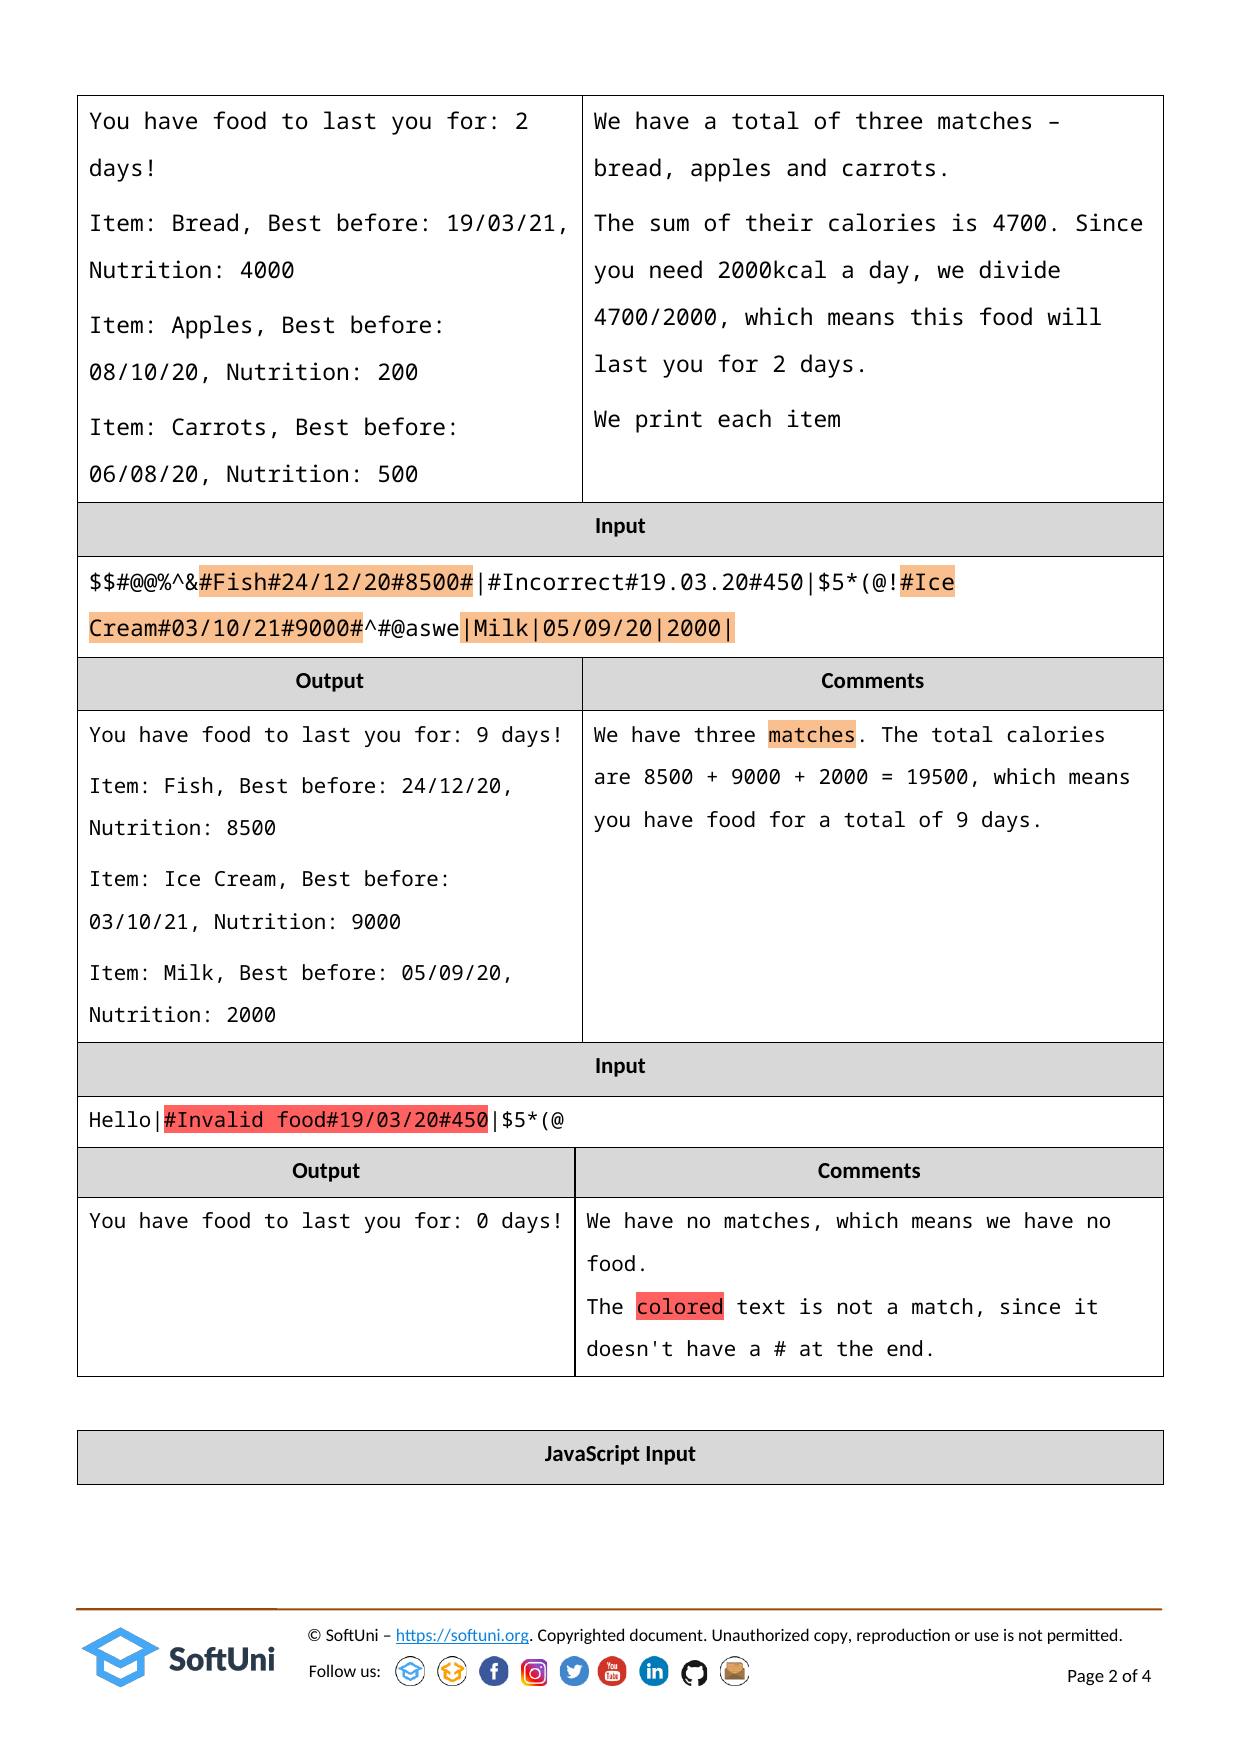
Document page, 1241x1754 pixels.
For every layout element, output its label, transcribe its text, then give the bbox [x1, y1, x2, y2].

picture [720, 1656, 749, 1686]
table_cell Comments [583, 658, 1163, 710]
table_cell You have food to last you for: 0 days! [78, 1198, 574, 1376]
table_cell Input [78, 1043, 1163, 1096]
table_cell Comments [576, 1148, 1163, 1197]
picture [75, 1621, 281, 1693]
picture [437, 1656, 467, 1686]
picture [597, 1656, 627, 1686]
table_cell Input [78, 503, 1163, 556]
picture [660, 1656, 669, 1664]
table_cell You have food to last you for: 9 days! Item: Fish, Best before: 24/12/20, Nutrition: 8500 Item: Ice Cream, Best before: 03/10/21, Nutrition: 9000 Item: Milk, Best before: 05/09/20, Nutrition: 2000 [78, 711, 582, 1042]
table_cell $$#@@%^&#Fish#24/12/20#8500#|#Incorrect#19.03.20#450|$5*(@!#Ice Cream#03/10/21#9000#^#@aswe|Milk|05/09/20|2000| [78, 557, 1163, 657]
picture [661, 1678, 669, 1686]
table_cell You have food to last you for: 2 days! Item: Bread, Best before: 19/03/21, Nutrition: 4000 Item: Apples, Best before: 08/10/20, Nutrition: 200 Item: Carrots, Best before: 06/08/20, Nutrition: 500 [78, 96, 582, 502]
picture [639, 1656, 649, 1666]
table_cell Hello|#Invalid food#19/03/20#450|$5*(@ [78, 1097, 1163, 1147]
picture [479, 1656, 509, 1686]
picture [681, 1660, 708, 1686]
picture [653, 1669, 662, 1678]
table_cell We have no matches, which means we have no food. The colored text is not a match, since it doesn't have a # at the end. [576, 1198, 1163, 1376]
picture [559, 1656, 589, 1686]
table_cell Output [78, 658, 582, 710]
table_cell We have a total of three matches – bread, apples and carrots. The sum of their calories is 4700. Since you need 2000kcal a day, we divide 4700/2000, which means this food will last you for 2 days. We print each item [583, 96, 1163, 502]
table_cell We have three matches. The total calories are 8500 + 9000 + 2000 = 19500, which means you have food for a total of 9 days. [583, 711, 1163, 1042]
table_cell Output [78, 1148, 574, 1197]
picture [395, 1656, 425, 1686]
picture [521, 1659, 548, 1686]
table_header JavaScript Input [78, 1431, 1163, 1484]
picture [639, 1677, 647, 1686]
